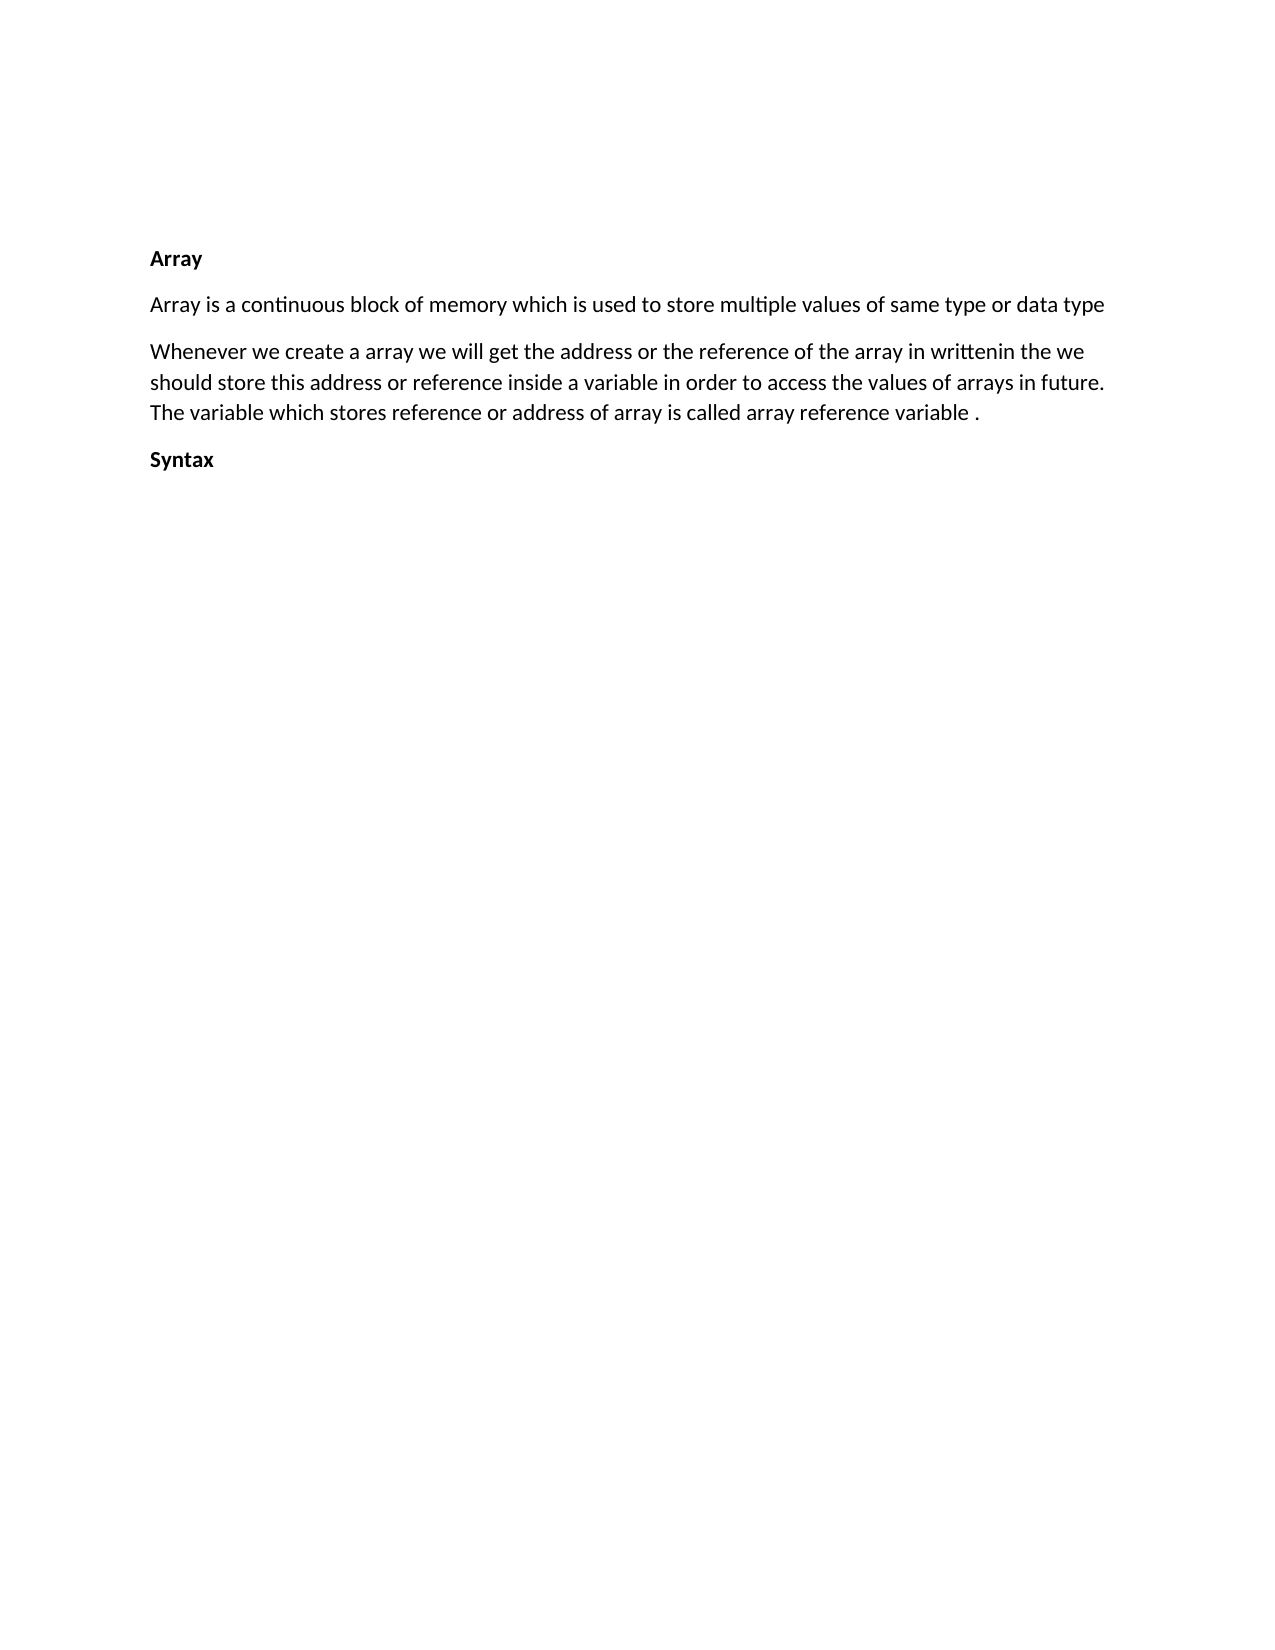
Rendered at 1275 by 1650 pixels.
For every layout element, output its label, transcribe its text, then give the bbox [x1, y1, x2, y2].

text Array [150, 244, 1125, 272]
text Whenever we create a array we will get the address or the reference of the array in writtenin the we should store this address or reference inside a variable in order to access the values of arrays in future. The variable which stores reference or address of array is called array reference variable . [150, 337, 1125, 426]
text Array is a continuous block of memory which is used to store multiple values of same type or data type [150, 291, 1125, 319]
text Syntax [150, 445, 1125, 473]
